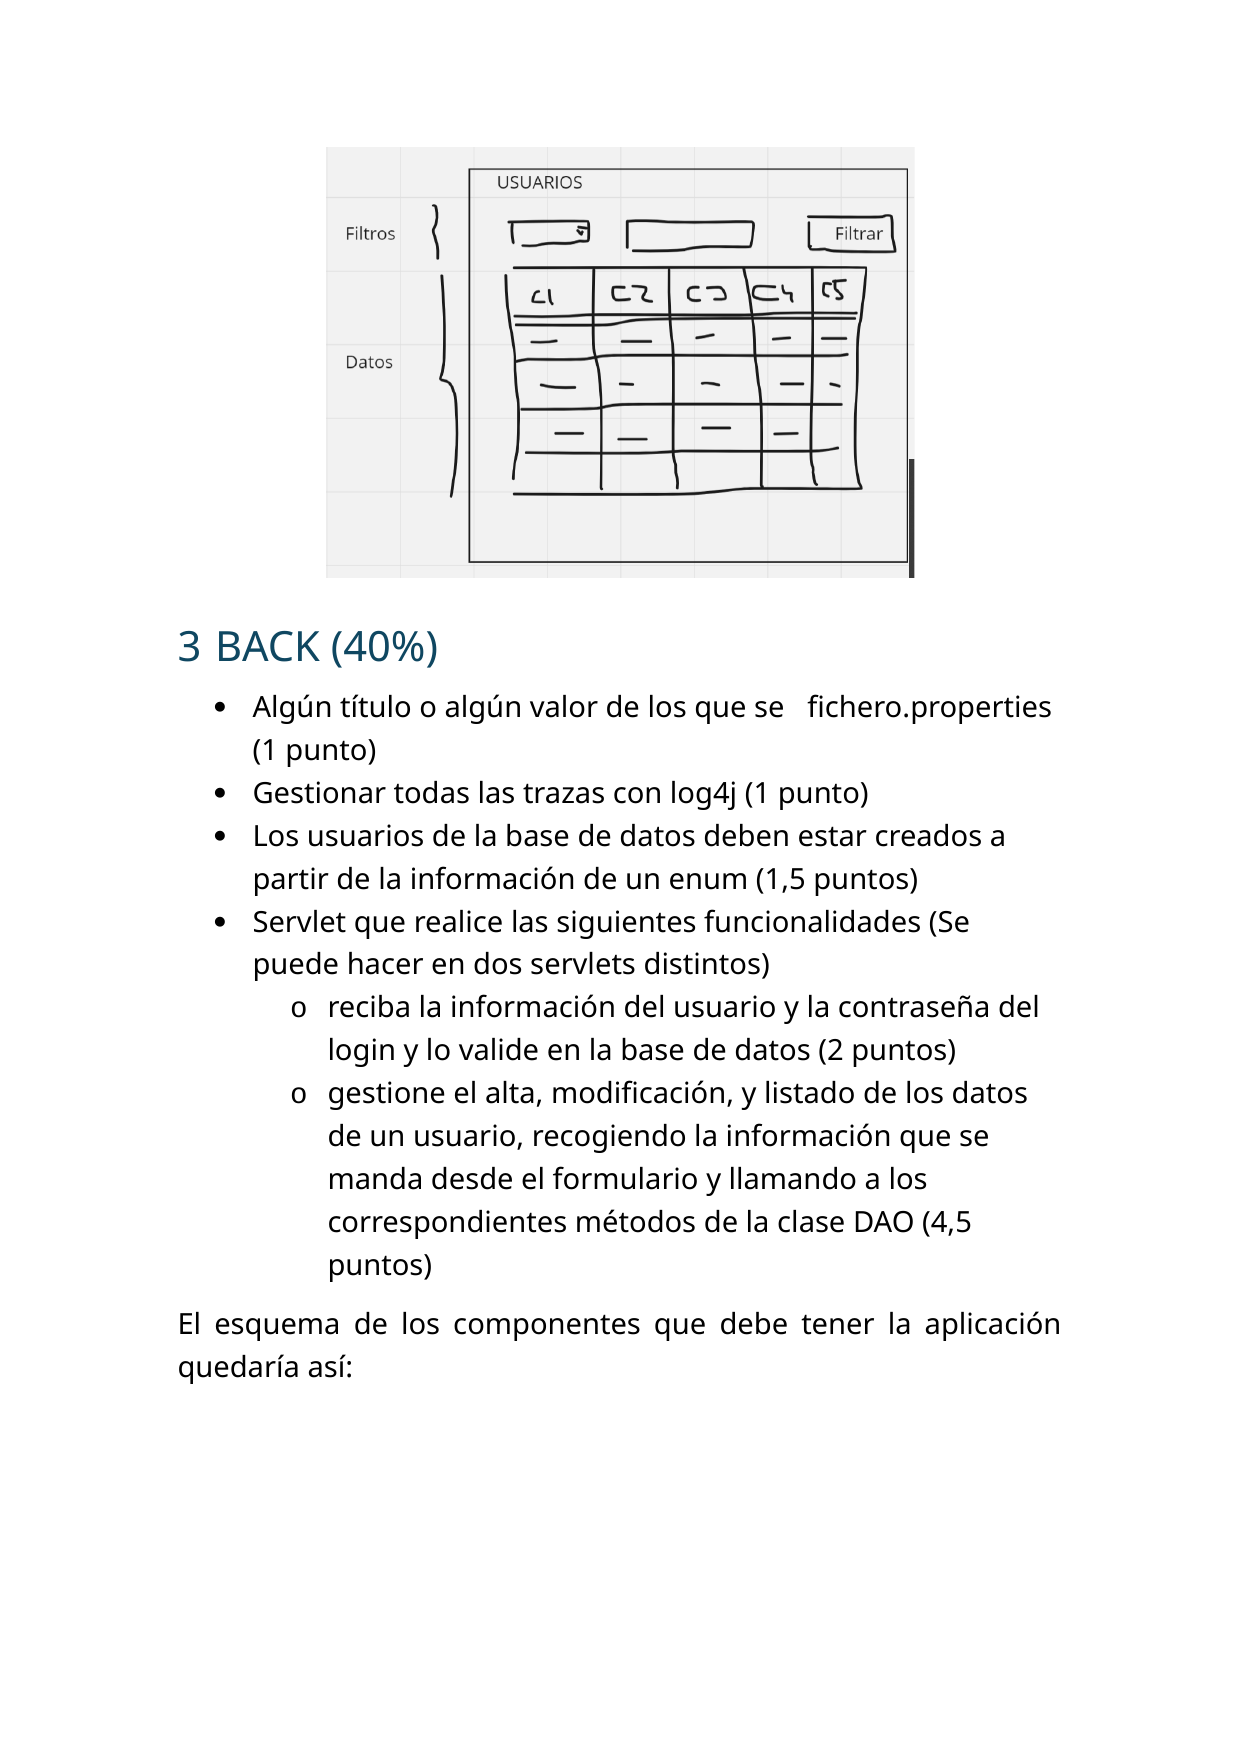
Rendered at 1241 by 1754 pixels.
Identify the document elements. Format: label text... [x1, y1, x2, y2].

list Los usuarios de la base de datos deben estar creados a partir de la información de un enum (1,5 puntos) [215, 815, 1063, 898]
list Algún título o algún valor de los que se fichero.properties (1 punto) [215, 687, 1063, 769]
list Servlet que realice las siguientes funcionalidades (Se puede hacer en dos servlets distintos) [215, 901, 1063, 983]
list Gestionar todas las trazas con log4j (1 punto) [215, 772, 1063, 812]
list reciba la información del usuario y la contraseña del login y lo valide en la base de datos (2 puntos) [290, 986, 1063, 1069]
list gestione el alta, modificación, y listado de los datos de un usuario, recogiendo la información que se manda desde el formulario y llamando a los correspondientes métodos de la clase DAO (4,5 puntos) [290, 1072, 1063, 1283]
subtitle BACK (40%) [177, 617, 1063, 674]
picture [326, 147, 915, 578]
text El esquema de los componentes que debe tener la aplicación quedaría así: [177, 1303, 1063, 1386]
